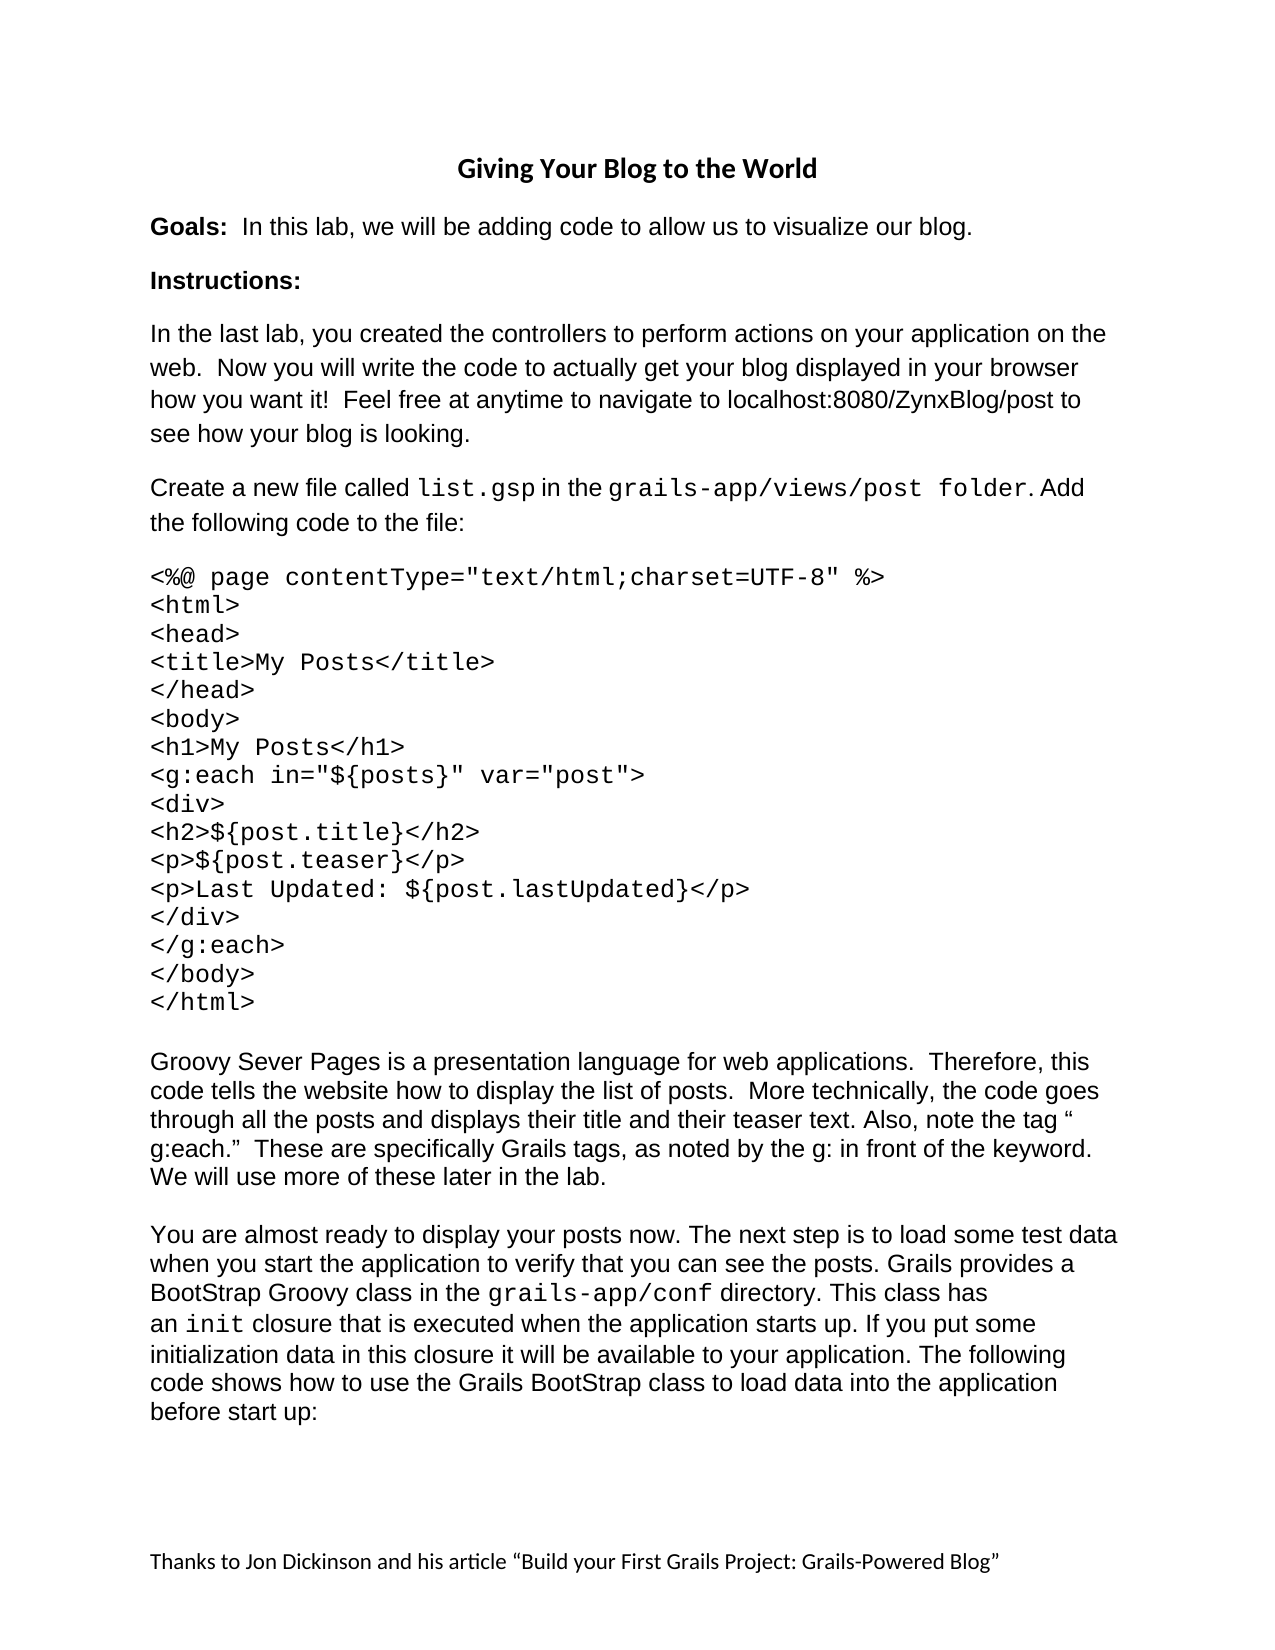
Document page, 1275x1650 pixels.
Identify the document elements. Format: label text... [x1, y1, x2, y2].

text <div> [150, 791, 1125, 820]
text <h1>My Posts</h1> [150, 735, 1125, 763]
text <p>${post.teaser}</p> [150, 848, 1125, 876]
text <h2>${post.title}</h2> [150, 820, 1125, 848]
text Giving Your Blog to the World [150, 150, 1125, 186]
text You are almost ready to display your posts now. The next step is to load some test data when you start the application to verify that you can see the posts. Grails provides a BootStrap Groovy class in the grails-app/conf directory. This class has an init closure that is executed when the application starts up. If you put some initialization data in this closure it will be available to your application. The following code shows how to use the Grails BootStrap class to load data into the application before start up: [150, 1220, 1125, 1426]
text Instructions: [150, 266, 1125, 294]
text </html> [150, 990, 1125, 1018]
text <%@ page contentType="text/html;charset=UTF-8" %> [150, 565, 1125, 593]
text <p>Last Updated: ${post.lastUpdated}</p> [150, 876, 1125, 905]
text <title>My Posts</title> [150, 650, 1125, 678]
text In the last lab, you created the controllers to perform actions on your application on the web. Now you will write the code to actually get your blog displayed in your browser how you want it! Feel free at anytime to navigate to localhost:8080/ZynxBlog/post to see how your blog is looking. [150, 319, 1125, 447]
text <head> [150, 621, 1125, 650]
text <body> [150, 706, 1125, 735]
text Create a new file called list.gsp in the grails-app/views/post folder. Add the following code to the file: [150, 472, 1125, 539]
text </div> [150, 905, 1125, 933]
text <g:each in="${posts}" var="post"> [150, 763, 1125, 791]
text </head> [150, 678, 1125, 706]
text <html> [150, 593, 1125, 621]
text Goals: In this lab, we will be adding code to allow us to visualize our blog. [150, 212, 1125, 241]
text </body> [150, 961, 1125, 990]
text </g:each> [150, 933, 1125, 961]
text Groovy Sever Pages is a presentation language for web applications. Therefore, this code tells the website how to display the list of posts. More technically, the code goes through all the posts and displays their title and their teaser text. Also, note the tag “ g:each.” These are specifically Grails tags, as noted by the g: in front of the keyword. We will use more of these later in the lab. [150, 1047, 1125, 1191]
